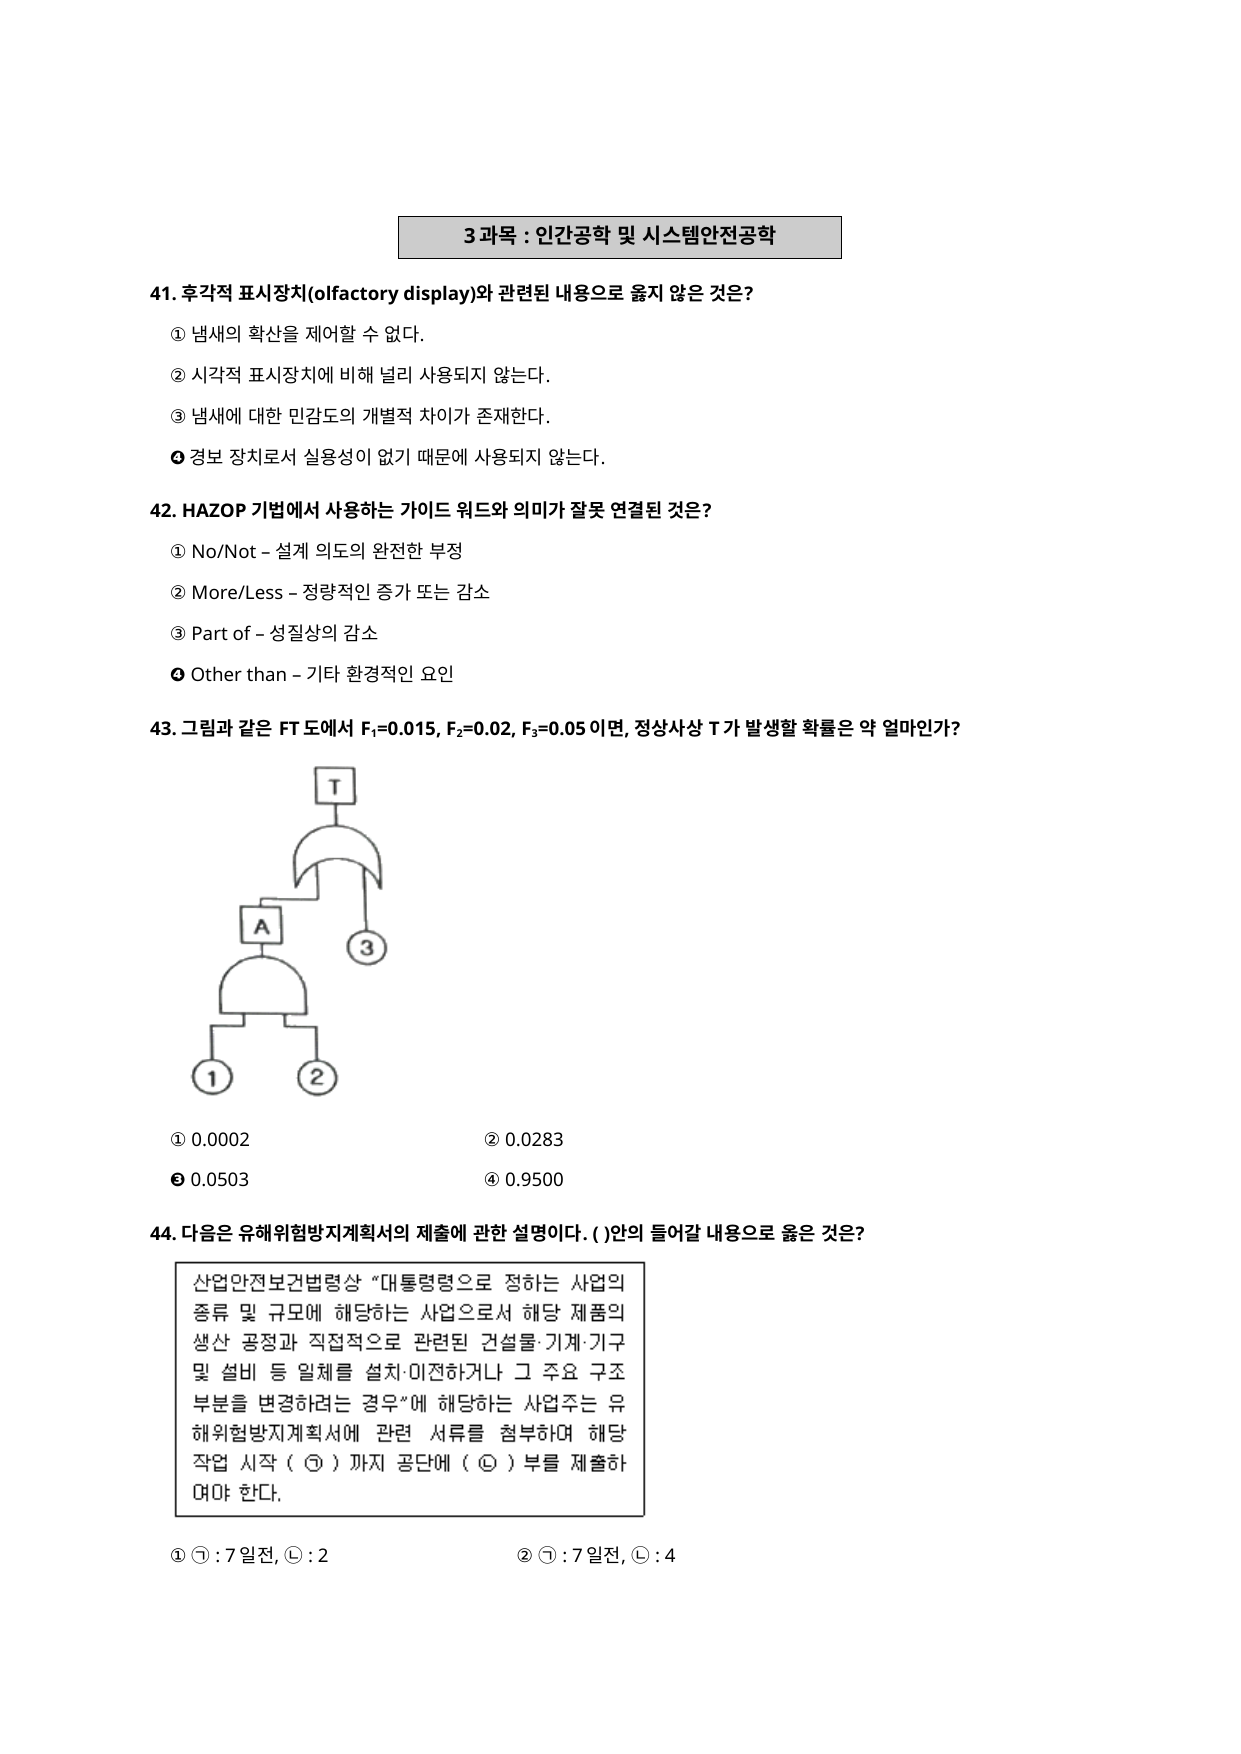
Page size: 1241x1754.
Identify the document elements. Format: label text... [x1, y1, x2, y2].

text ③ 냄새에 대한 민감도의 개별적 차이가 존재한다. [150, 402, 1090, 429]
text ② 시각적 표시장치에 비해 널리 사용되지 않는다. [150, 361, 1090, 388]
text ① 0.0002 ② 0.0283 [150, 1127, 1090, 1152]
text ❹경보 장치로서 실용성이 없기 때문에 사용되지 않는다. [150, 443, 1090, 470]
text ❸ 0.0503 ④ 0.9500 [150, 1166, 1090, 1192]
text 42. HAZOP 기법에서 사용하는 가이드 워드와 의미가 잘못 연결된 것은? [150, 496, 1090, 523]
text ③ Part of – 성질상의 감소 [150, 619, 1090, 646]
text ① ㉠ : 7일전, ㉡ : 2 ② ㉠ : 7일전, ㉡ : 4 [150, 1541, 1090, 1568]
text ❹ Other than – 기타 환경적인 요인 [150, 660, 1090, 687]
text 44. 다음은 유해위험방지계획서의 제출에 관한 설명이다. ( )안의 들어갈 내용으로 옳은 것은? [150, 1218, 1090, 1245]
picture [169, 1259, 650, 1522]
text ① No/Not – 설계 의도의 완전한 부정 [150, 537, 1090, 564]
text 43. 그림과 같은 FT도에서 F1=0.015, F2=0.02, F3=0.05이면, 정상사상 T가 발생할 확률은 약 얼마인가? [150, 713, 1090, 741]
picture [169, 754, 411, 1108]
table_header 3과목 : 인간공학 및 시스템안전공학 [399, 217, 841, 258]
text ② More/Less – 정량적인 증가 또는 감소 [150, 578, 1090, 605]
text 41. 후각적 표시장치(olfactory display)와 관련된 내용으로 옳지 않은 것은? [150, 279, 1090, 306]
text ① 냄새의 확산을 제어할 수 없다. [150, 320, 1090, 347]
